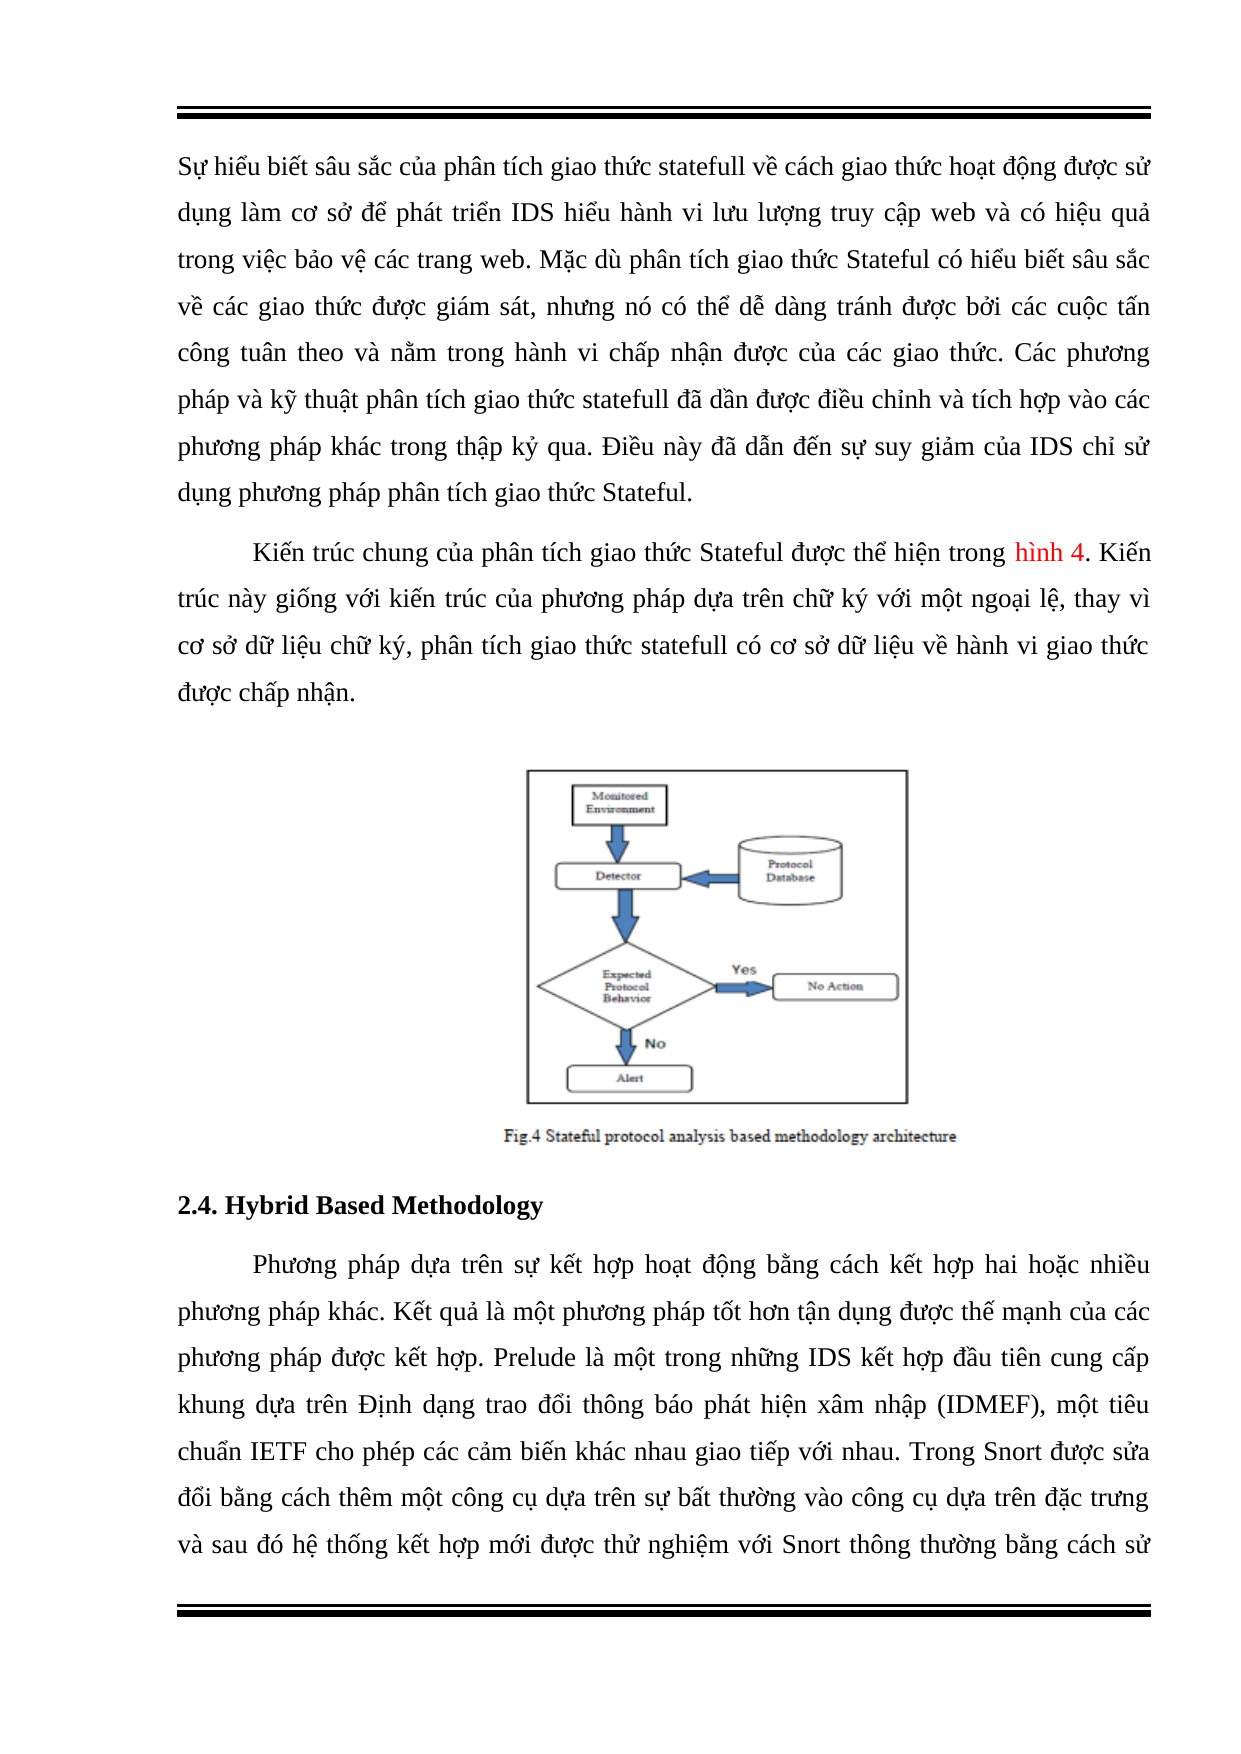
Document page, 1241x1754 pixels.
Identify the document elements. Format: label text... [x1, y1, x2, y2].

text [177, 1248, 1152, 1559]
text Kiến trúc chung của phân tích giao thức Stateful được thể hiện trong hình 4. Kiến trúc này giống với kiến ​​trúc của phương pháp dựa trên chữ ký với một ngoại lệ, thay vì cơ sở dữ liệu chữ ký, phân tích giao thức statefull có cơ sở dữ liệu về hành vi giao thức được chấp nhận. [177, 536, 1152, 707]
subtitle Hybrid Based Methodology [177, 1189, 1152, 1220]
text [177, 150, 1152, 508]
picture [434, 734, 969, 1161]
